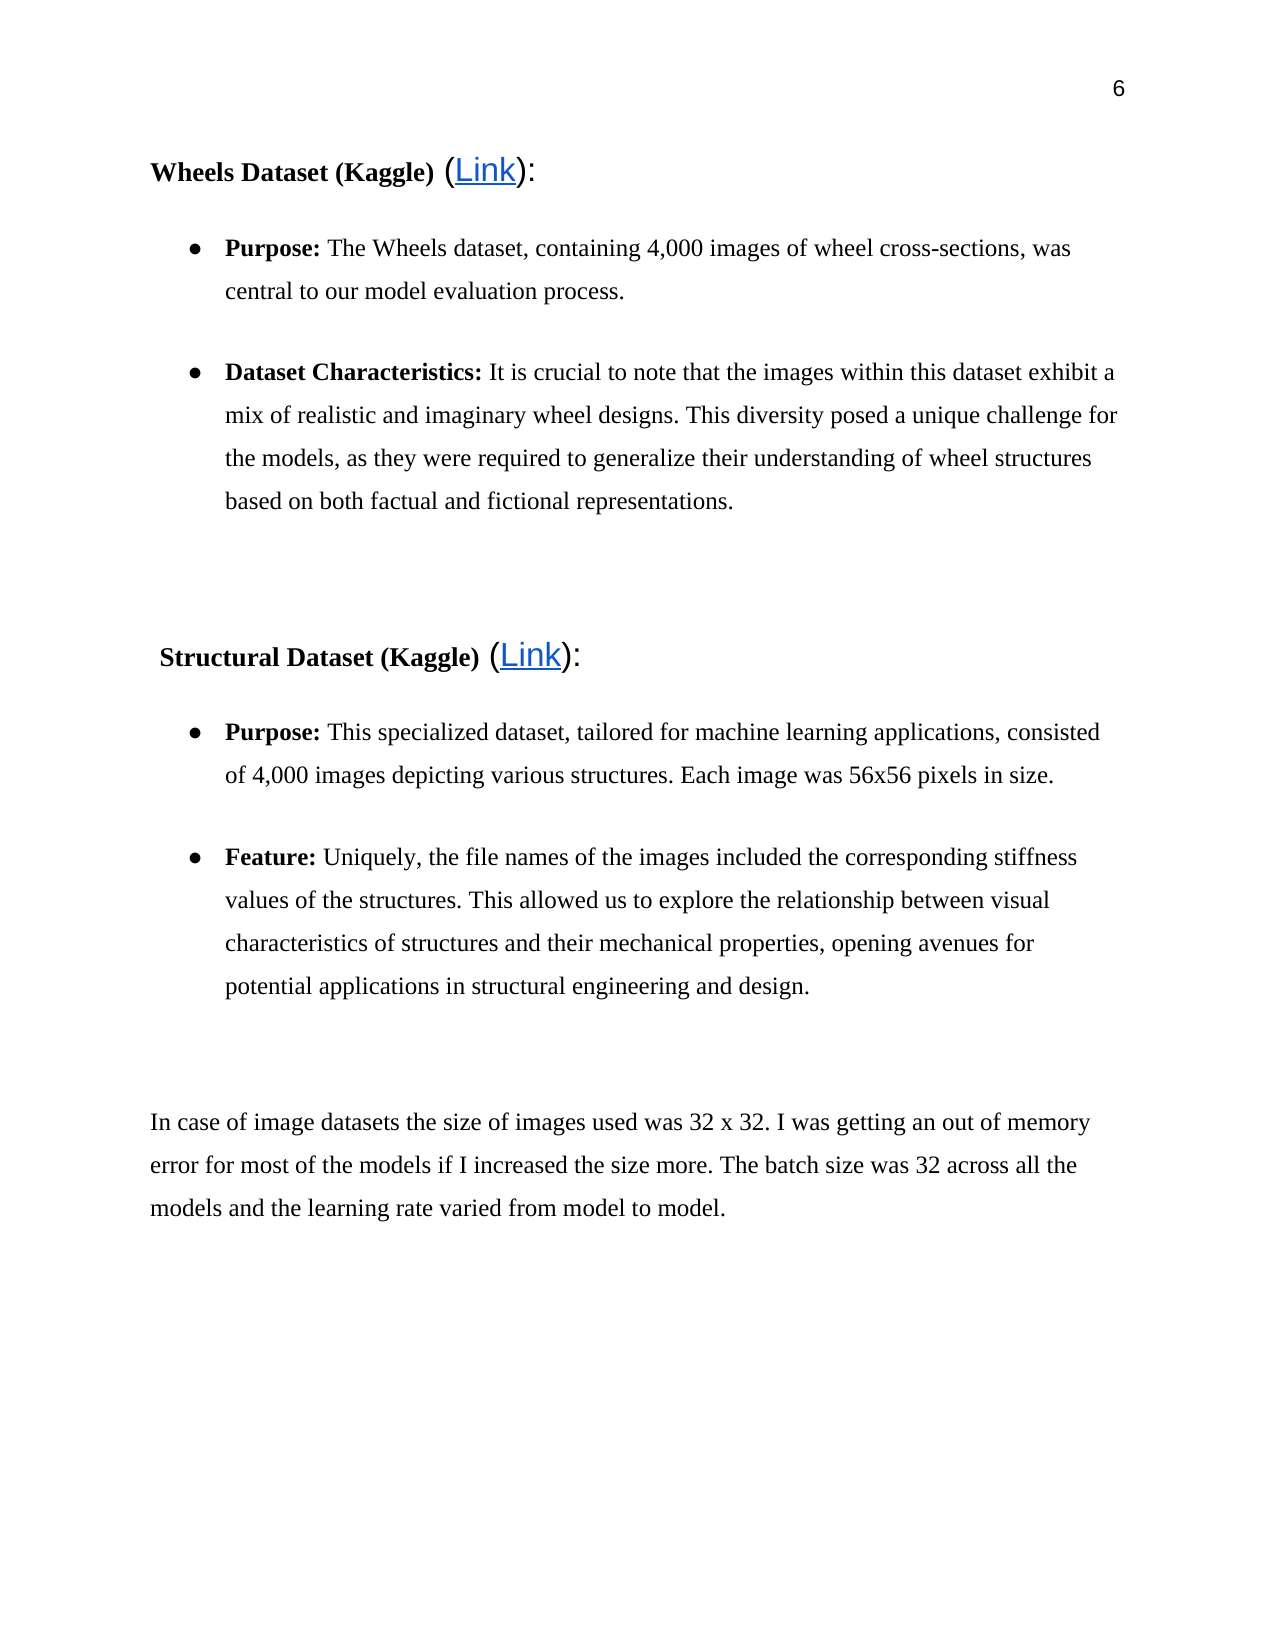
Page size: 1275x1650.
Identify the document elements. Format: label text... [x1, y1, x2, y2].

list Purpose: This specialized dataset, tailored for machine learning applications, consisted of 4,000 images depicting various structures. Each image was 56x56 pixels in size. [187, 717, 1125, 828]
list Purpose: The Wheels dataset, containing 4,000 images of wheel cross-sections, was central to our model evaluation process. [187, 233, 1125, 344]
subtitle Wheels Dataset (Kaggle) (Link): [150, 150, 1125, 188]
list Feature: Uniquely, the file names of the images included the corresponding stiffness values of the structures. This allowed us to explore the relationship between visual characteristics of structures and their mechanical properties, opening avenues for potential applications in structural engineering and design. [187, 842, 1125, 1000]
list Dataset Characteristics: It is crucial to note that the images within this dataset exhibit a mix of realistic and imaginary wheel designs. This diversity posed a unique challenge for the models, as they were required to generalize their understanding of wheel structures based on both factual and fictional representations. [187, 357, 1125, 515]
subtitle Structural Dataset (Kaggle) (Link): [150, 634, 1125, 673]
text In case of image datasets the size of images used was 32 x 32. I was getting an out of memory error for most of the models if I increased the size more. The batch size was 32 across all the models and the learning rate varied from model to model. [150, 1107, 1125, 1222]
